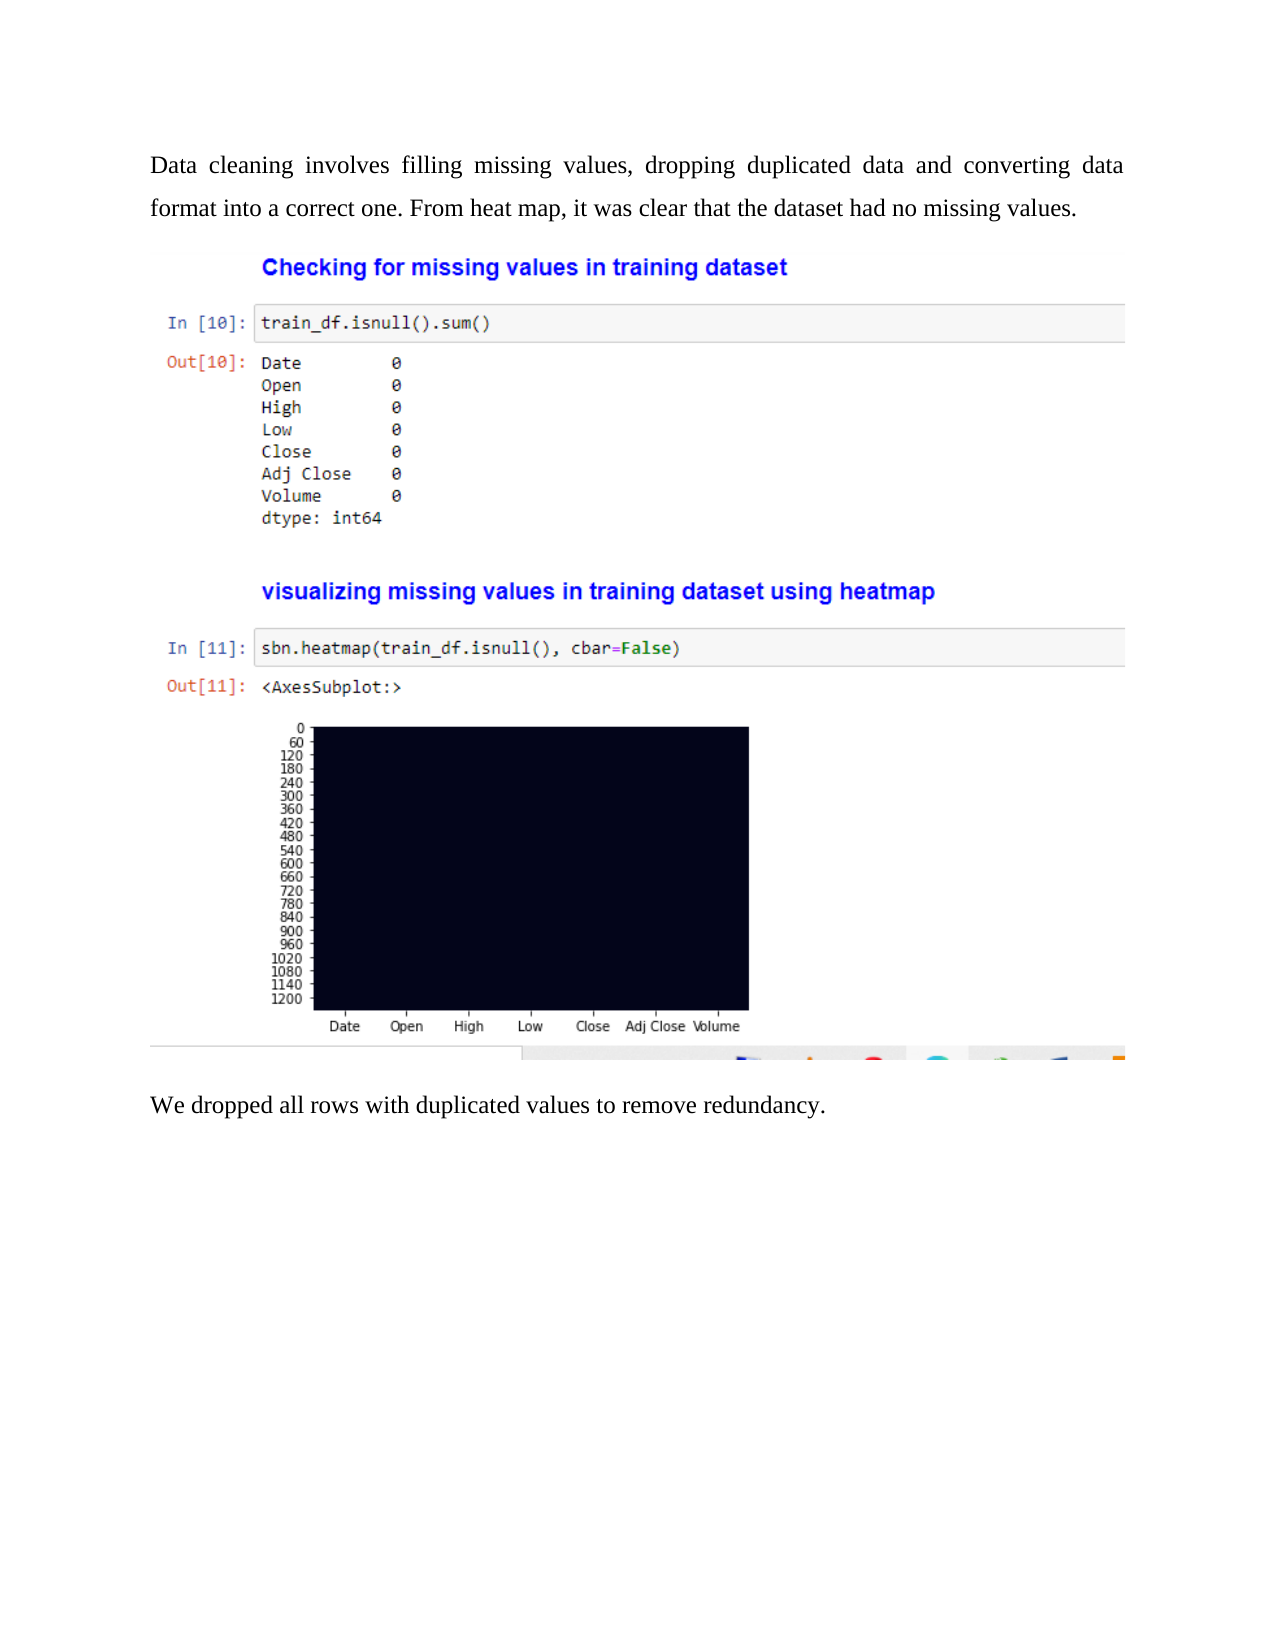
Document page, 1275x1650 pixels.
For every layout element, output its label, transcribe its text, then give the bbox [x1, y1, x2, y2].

text Data cleaning involves filling missing values, dropping duplicated data and converting data format into a correct one. From heat map, it was clear that the dataset had no missing values. [150, 150, 1125, 222]
text We dropped all rows with duplicated values to remove redundancy. [150, 1090, 1125, 1118]
picture [150, 252, 1125, 1060]
